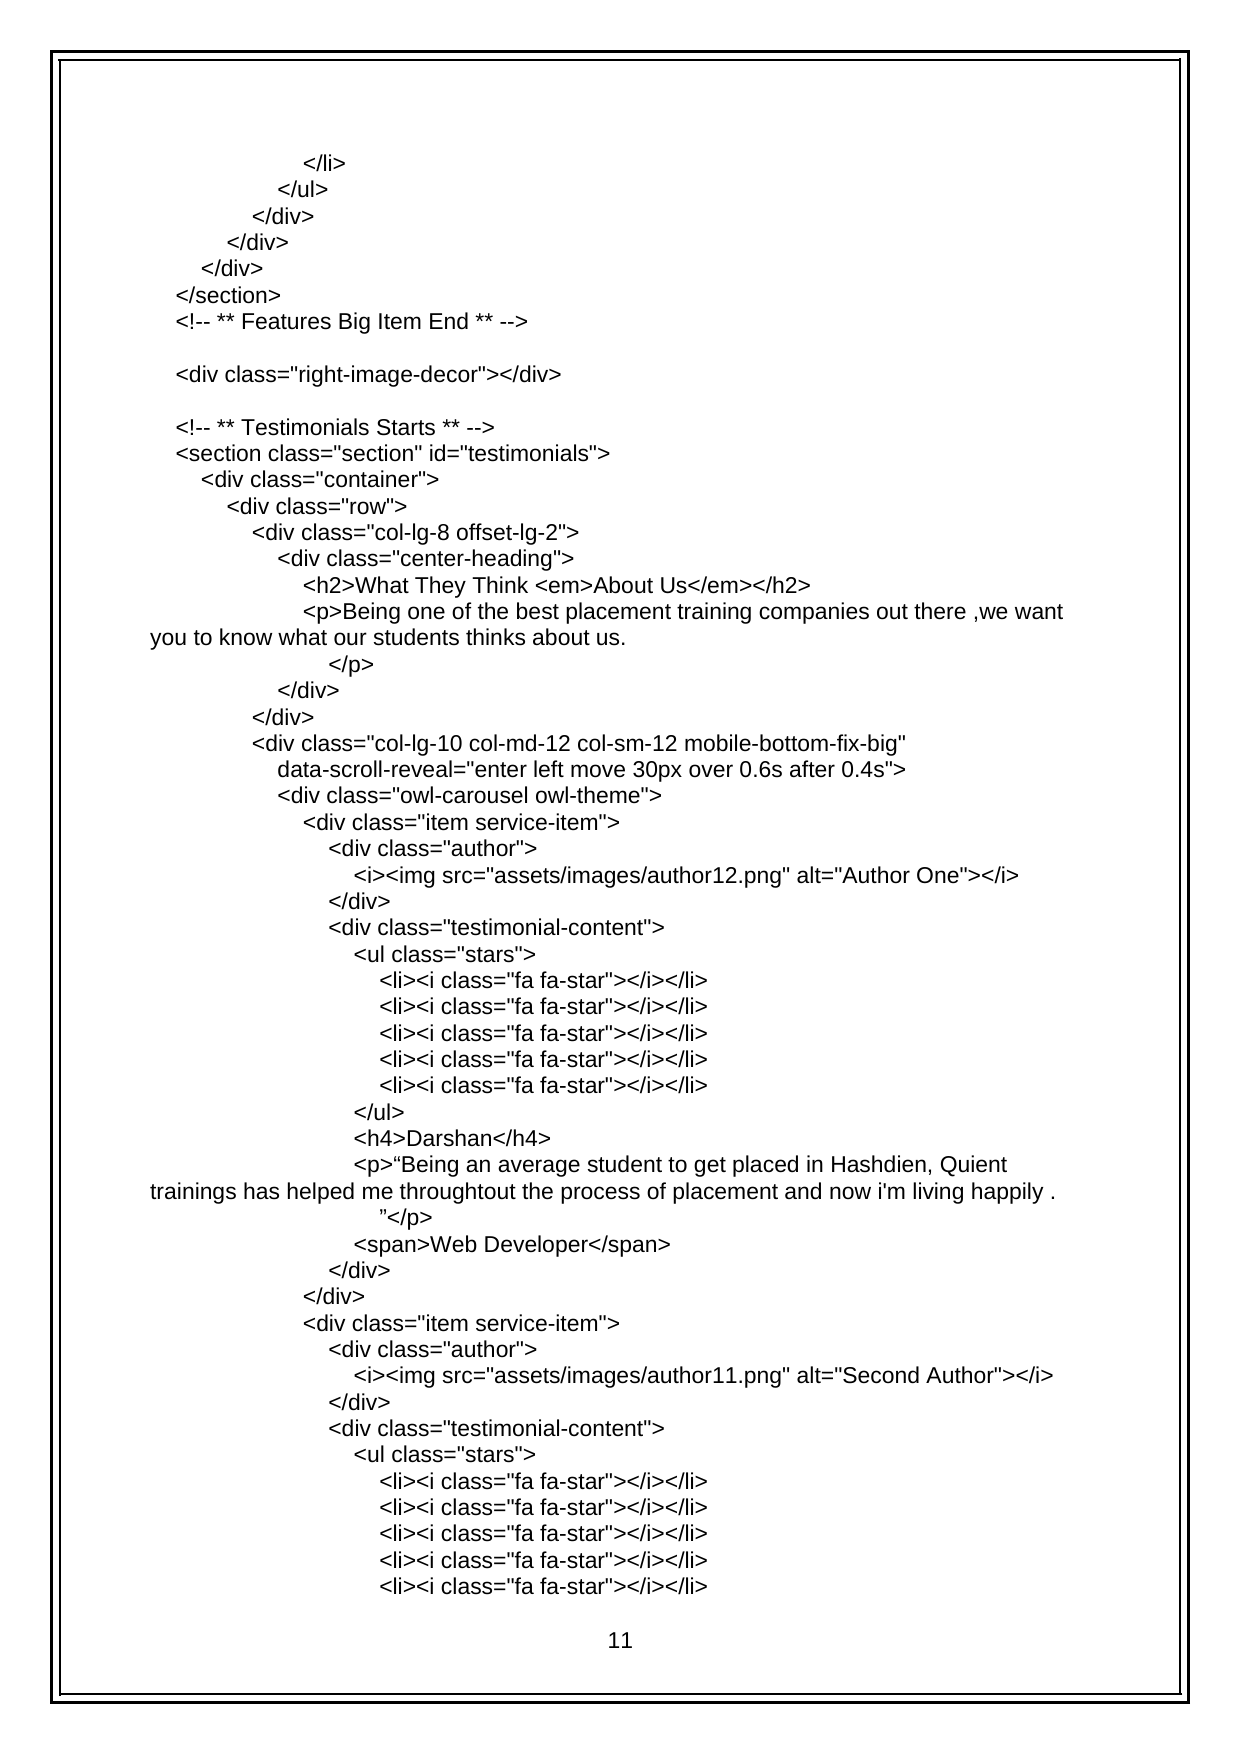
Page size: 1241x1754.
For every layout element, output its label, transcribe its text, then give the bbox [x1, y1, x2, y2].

text </div> [150, 229, 1090, 255]
text <ul class="stars"> [150, 1441, 1090, 1468]
text <div class="owl-carousel owl-theme"> [150, 782, 1090, 809]
text </div> [150, 888, 1090, 914]
text <li><i class="fa fa-star"></i></li> [150, 1046, 1090, 1072]
text <div class="item service-item"> [150, 809, 1090, 835]
text <div class="row"> [150, 493, 1090, 519]
text <div class="container"> [150, 466, 1090, 493]
text </div> [150, 1283, 1090, 1309]
text <ul class="stars"> [150, 941, 1090, 967]
text <div class="col-lg-8 offset-lg-2"> [150, 519, 1090, 545]
text </ul> [150, 1099, 1090, 1125]
text </div> [150, 203, 1090, 229]
text <div class="author"> [150, 835, 1090, 862]
text <li><i class="fa fa-star"></i></li> [150, 993, 1090, 1020]
text </div> [150, 1389, 1090, 1415]
text </div> [150, 255, 1090, 282]
text </section> [150, 282, 1090, 308]
text <div class="col-lg-10 col-md-12 col-sm-12 mobile-bottom-fix-big" [150, 730, 1090, 756]
text <i><img src="assets/images/author11.png" alt="Second Author"></i> [150, 1362, 1090, 1389]
text <li><i class="fa fa-star"></i></li> [150, 1020, 1090, 1046]
text <p>“Being an average student to get placed in Hashdien, Quient trainings has helped me throughtout the process of placement and now i'm living happily . [150, 1151, 1090, 1204]
text <li><i class="fa fa-star"></i></li> [150, 1520, 1090, 1547]
text <li><i class="fa fa-star"></i></li> [150, 1468, 1090, 1494]
text <li><i class="fa fa-star"></i></li> [150, 967, 1090, 993]
text <section class="section" id="testimonials"> [150, 440, 1090, 466]
text </p> [150, 651, 1090, 677]
text </ul> [150, 176, 1090, 203]
text <div class="author"> [150, 1336, 1090, 1362]
text <h4>Darshan</h4> [150, 1125, 1090, 1151]
text <!-- ** Features Big Item End ** --> [150, 308, 1090, 334]
text <div class="testimonial-content"> [150, 1415, 1090, 1441]
text <div class="right-image-decor"></div> [150, 361, 1090, 387]
text <!-- ** Testimonials Starts ** --> [150, 413, 1090, 440]
text </div> [150, 677, 1090, 703]
text <span>Web Developer</span> [150, 1231, 1090, 1257]
text <li><i class="fa fa-star"></i></li> [150, 1573, 1090, 1599]
text <li><i class="fa fa-star"></i></li> [150, 1494, 1090, 1520]
text <li><i class="fa fa-star"></i></li> [150, 1547, 1090, 1573]
text <i><img src="assets/images/author12.png" alt="Author One"></i> [150, 862, 1090, 888]
text data-scroll-reveal="enter left move 30px over 0.6s after 0.4s"> [150, 756, 1090, 782]
text <div class="center-heading"> [150, 545, 1090, 572]
text </div> [150, 703, 1090, 730]
text ”</p> [150, 1204, 1090, 1231]
text <h2>What They Think <em>About Us</em></h2> [150, 572, 1090, 598]
text </li> [150, 150, 1090, 176]
text <li><i class="fa fa-star"></i></li> [150, 1072, 1090, 1099]
text <div class="testimonial-content"> [150, 914, 1090, 941]
text <p>Being one of the best placement training companies out there ,we want you to know what our students thinks about us. [150, 598, 1090, 651]
text </div> [150, 1257, 1090, 1283]
text <div class="item service-item"> [150, 1309, 1090, 1336]
